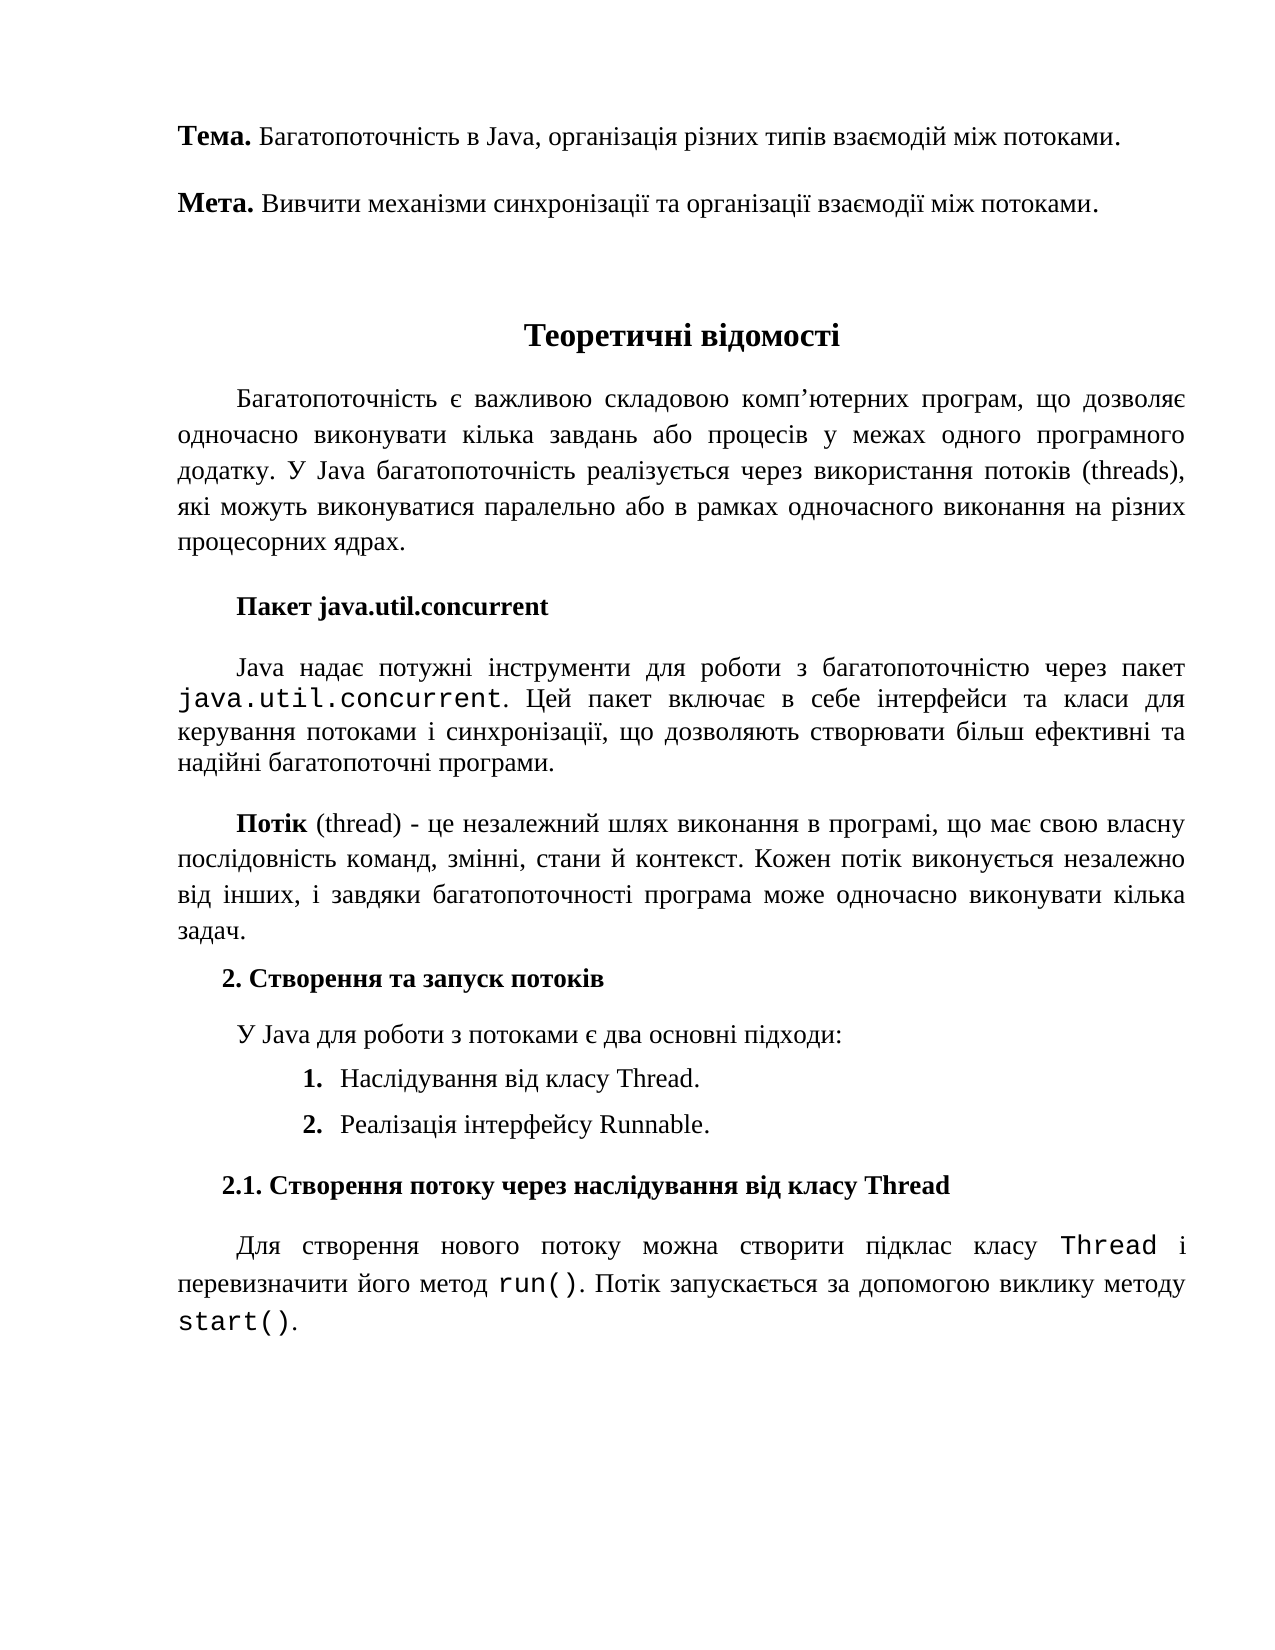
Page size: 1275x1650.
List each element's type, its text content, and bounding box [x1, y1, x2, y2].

text Мета. Вивчити механізми синхронізації та організації взаємодії між потоками. [177, 185, 1186, 219]
text Java надає потужні інструменти для роботи з багатопоточністю через пакет java.util.concurrent. Цей пакет включає в себе інтерфейси та класи для керування потоками і синхронізації, що дозволяють створювати більш ефективні та надійні багатопоточні програми. [177, 651, 1186, 777]
list Наслідування від класу Thread. [302, 1062, 1186, 1093]
text Для створення нового потоку можна створити підклас класу Thread і перевизначити його метод run(). Потік запускається за допомогою виклику методу start(). [177, 1229, 1186, 1339]
text 2. Створення та запуск потоків [177, 962, 1186, 993]
text У Java для роботи з потоками є два основні підходи: [177, 1018, 1186, 1049]
text 2.1. Створення потоку через наслідування від класу Thread [177, 1169, 1186, 1200]
list Реалізація інтерфейсу Runnable. [302, 1108, 1186, 1140]
text Потік (thread) - це незалежний шлях виконання в програмі, що має свою власну послідовність команд, змінні, стани й контекст. Кожен потік виконується незалежно від інших, і завдяки багатопоточності програма може одночасно виконувати кілька задач. [177, 807, 1186, 945]
subtitle Теоретичні відомості [177, 315, 1186, 353]
text Пакет java.util.concurrent [177, 590, 1186, 621]
text Багатопоточність є важливою складовою комп’ютерних програм, що дозволяє одночасно виконувати кілька завдань або процесів у межах одного програмного додатку. У Java багатопоточність реалізується через використання потоків (threads), які можуть виконуватися паралельно або в рамках одночасного виконання на різних процесорних ядрах. [177, 382, 1186, 557]
text Тема. Багатопоточність в Java, організація різних типів взаємодій між потоками. [177, 118, 1186, 152]
